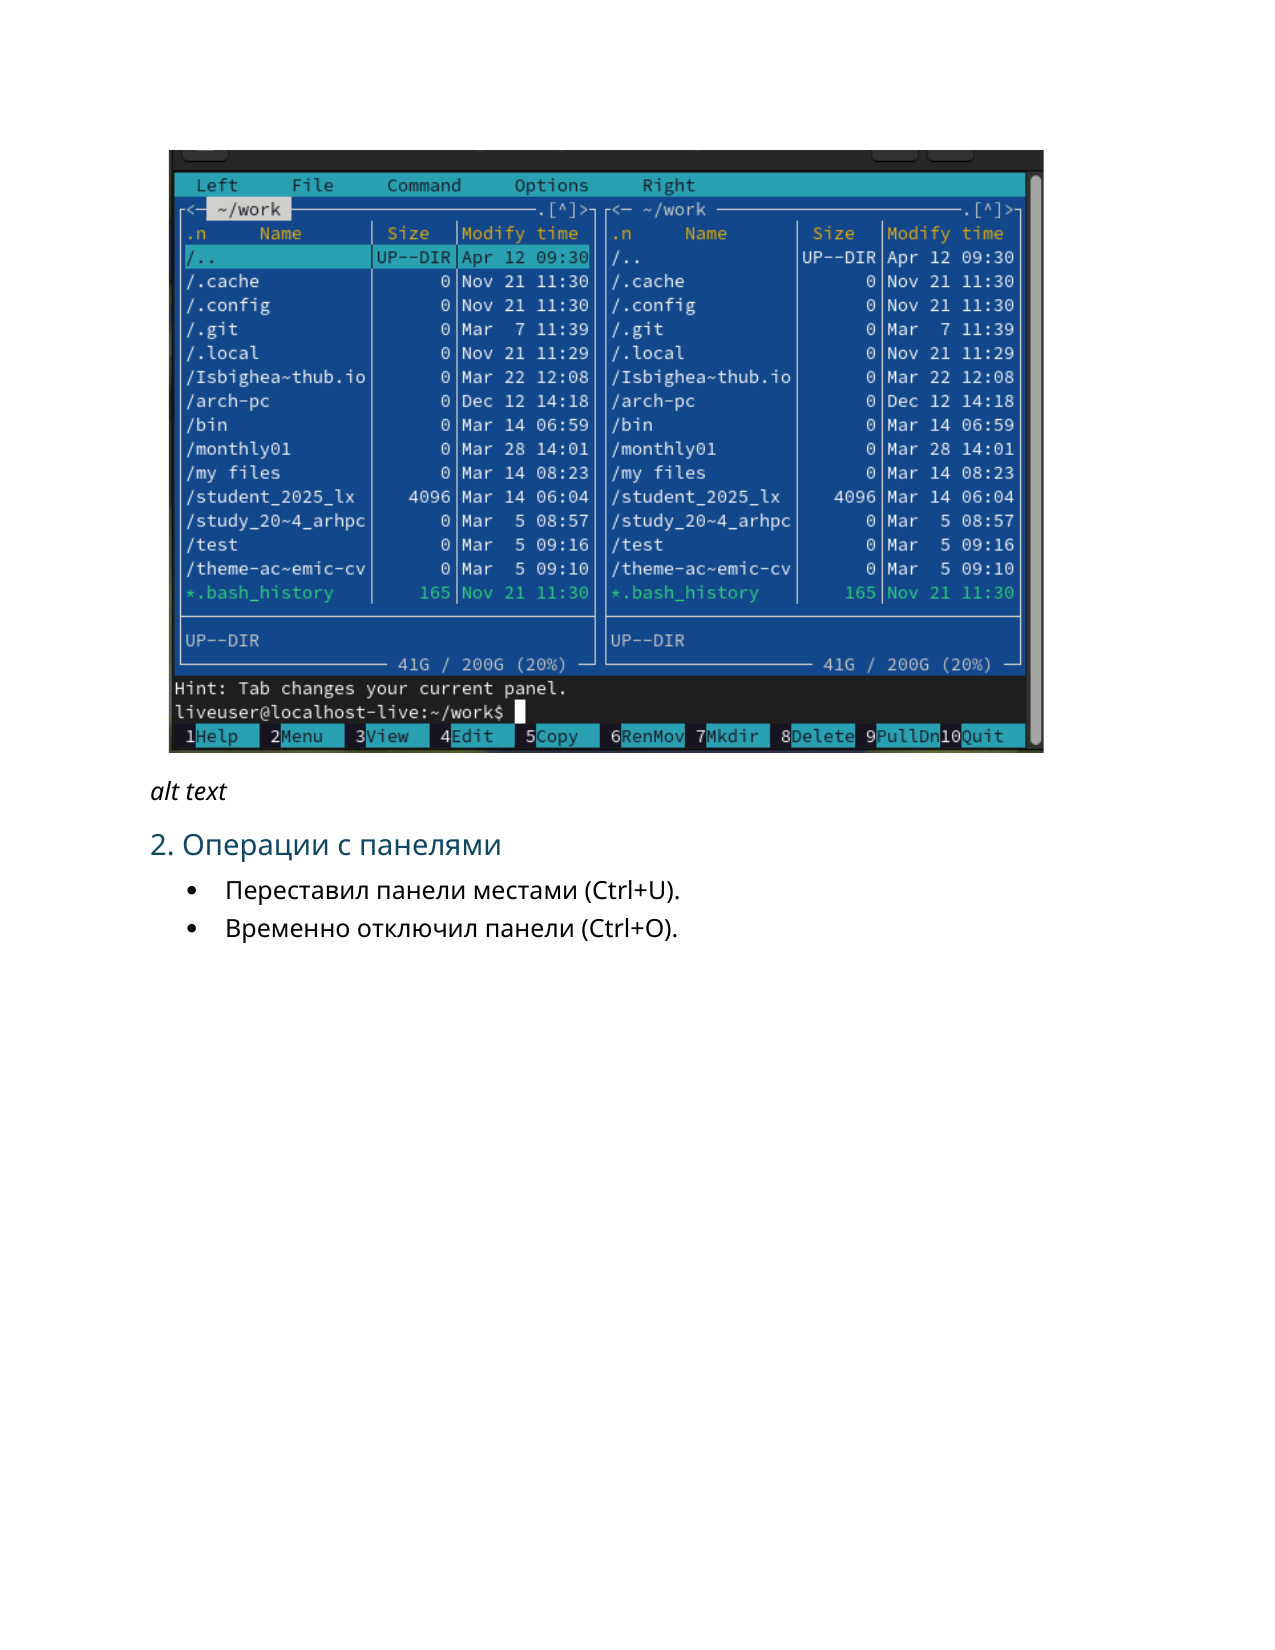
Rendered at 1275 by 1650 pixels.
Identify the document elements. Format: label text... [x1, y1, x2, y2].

list Переставил панели местами (Ctrl+U). [187, 872, 1125, 906]
list Временно отключил панели (Ctrl+O). [187, 910, 1125, 978]
picture [168, 150, 1044, 753]
subtitle 2. Операции с панелями [150, 824, 1125, 864]
text alt text [150, 774, 1125, 808]
